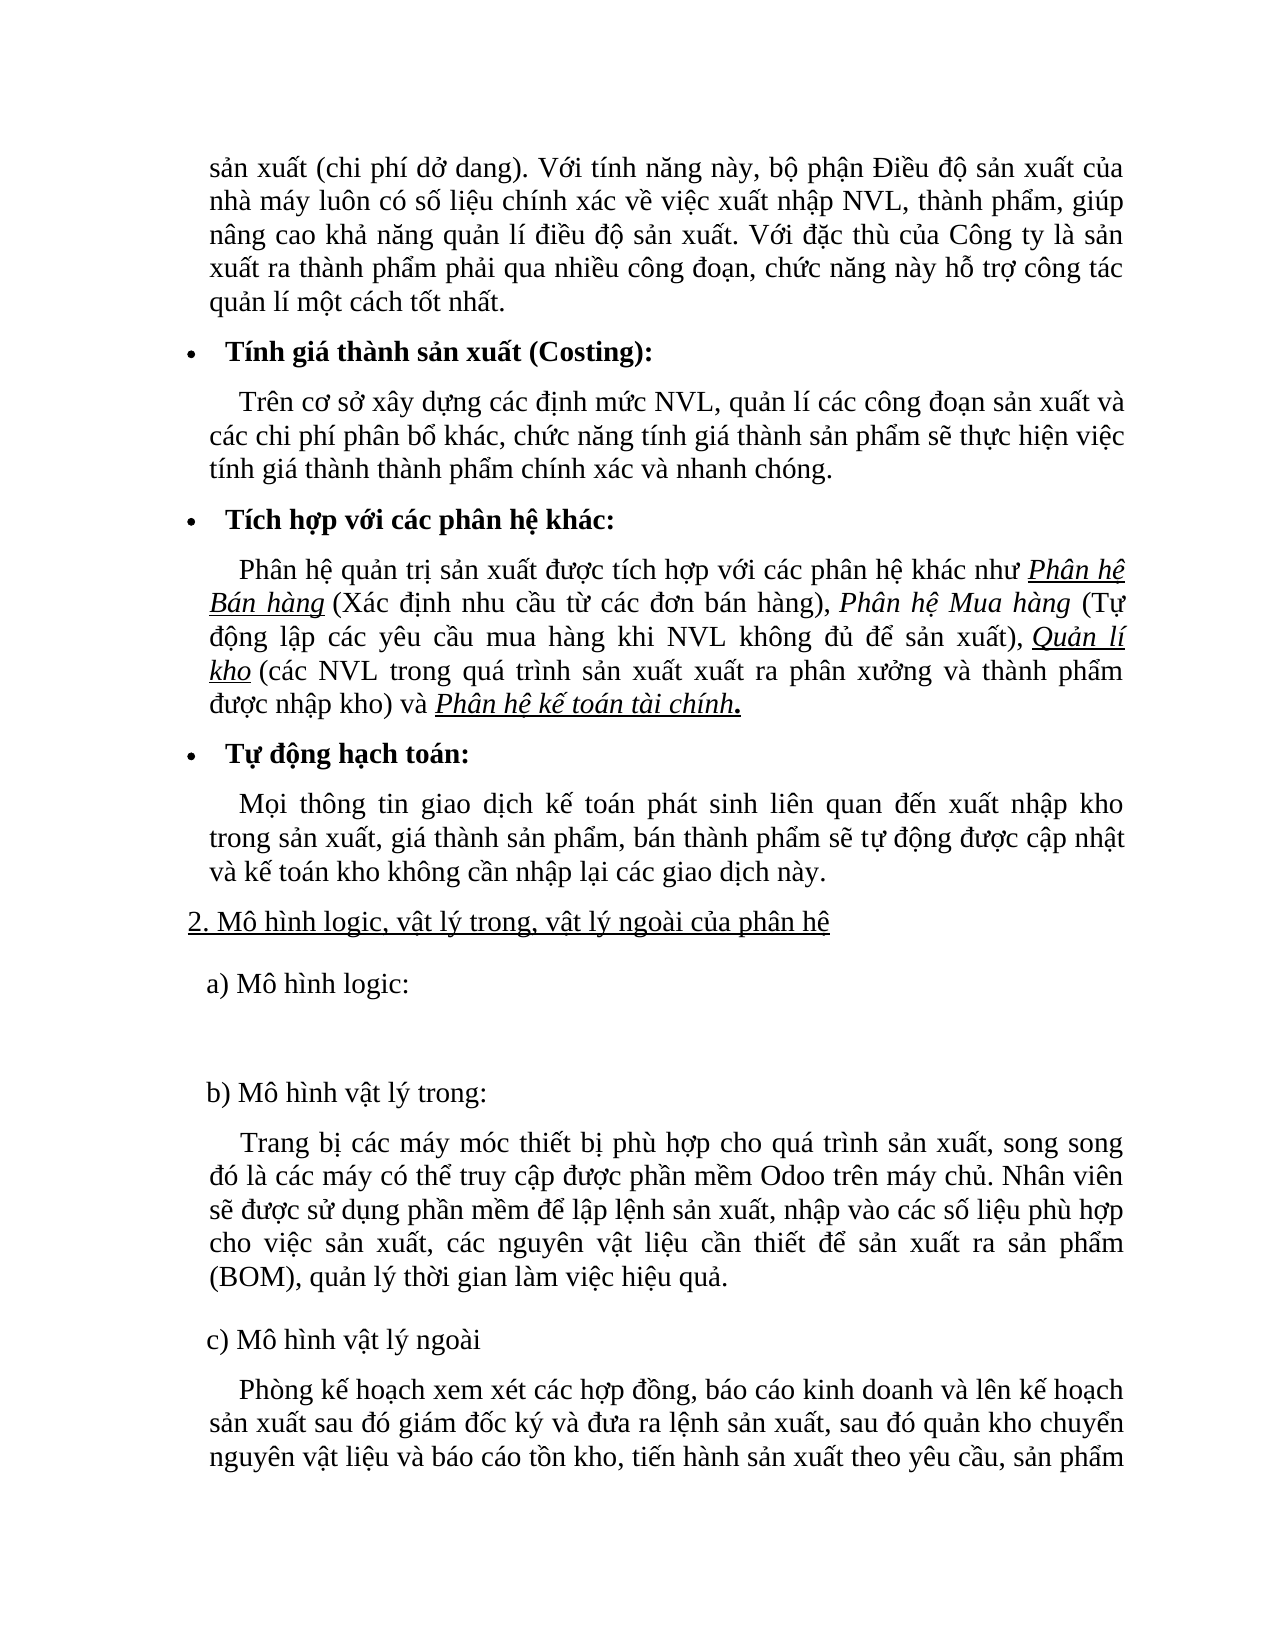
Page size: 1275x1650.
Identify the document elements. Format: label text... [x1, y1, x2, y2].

text Phân hệ quản trị sản xuất được tích hợp với các phân hệ khác như Phân hệ Bán hàng (Xác định nhu cầu từ các đơn bán hàng), Phân hệ Mua hàng (Tự động lập các yêu cầu mua hàng khi NVL không đủ để sản xuất), Quản lí kho (các NVL trong quá trình sản xuất xuất ra phân xưởng và thành phẩm được nhập kho) và Phân hệ kế toán tài chính. [209, 552, 1125, 720]
text Mọi thông tin giao dịch kế toán phát sinh liên quan đến xuất nhập kho trong sản xuất, giá thành sản phẩm, bán thành phẩm sẽ tự động được cập nhật và kế toán kho không cần nhập lại các giao dịch này. [209, 787, 1125, 887]
text Trang bị các máy móc thiết bị phù hợp cho quá trình sản xuất, song song đó là các máy có thể truy cập được phần mềm Odoo trên máy chủ. Nhân viên sẽ được sử dụng phần mềm để lập lệnh sản xuất, nhập vào các số liệu phù hợp cho việc sản xuất, các nguyên vật liệu cần thiết để sản xuất ra sản phẩm (BOM), quản lý thời gian làm việc hiệu quả. [209, 1125, 1125, 1293]
subtitle c) Mô hình vật lý ngoài [206, 1322, 1125, 1355]
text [209, 150, 1125, 318]
subtitle 2. Mô hình logic, vật lý trong, vật lý ngoài của phân hệ [187, 904, 1125, 937]
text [209, 1372, 1125, 1473]
list Tính giá thành sản xuất (Costing): [187, 334, 1125, 368]
list Tự động hạch toán: [187, 736, 1125, 770]
text Trên cơ sở xây dựng các định mức NVL, quản lí các công đoạn sản xuất và các chi phí phân bổ khác, chức năng tính giá thành sản phẩm sẽ thực hiện việc tính giá thành thành phẩm chính xác và nhanh chóng. [209, 384, 1125, 485]
subtitle a) Mô hình logic: [206, 967, 1125, 1000]
list Tích hợp với các phân hệ khác: [187, 502, 1125, 535]
subtitle b) Mô hình vật lý trong: [206, 1075, 1125, 1108]
